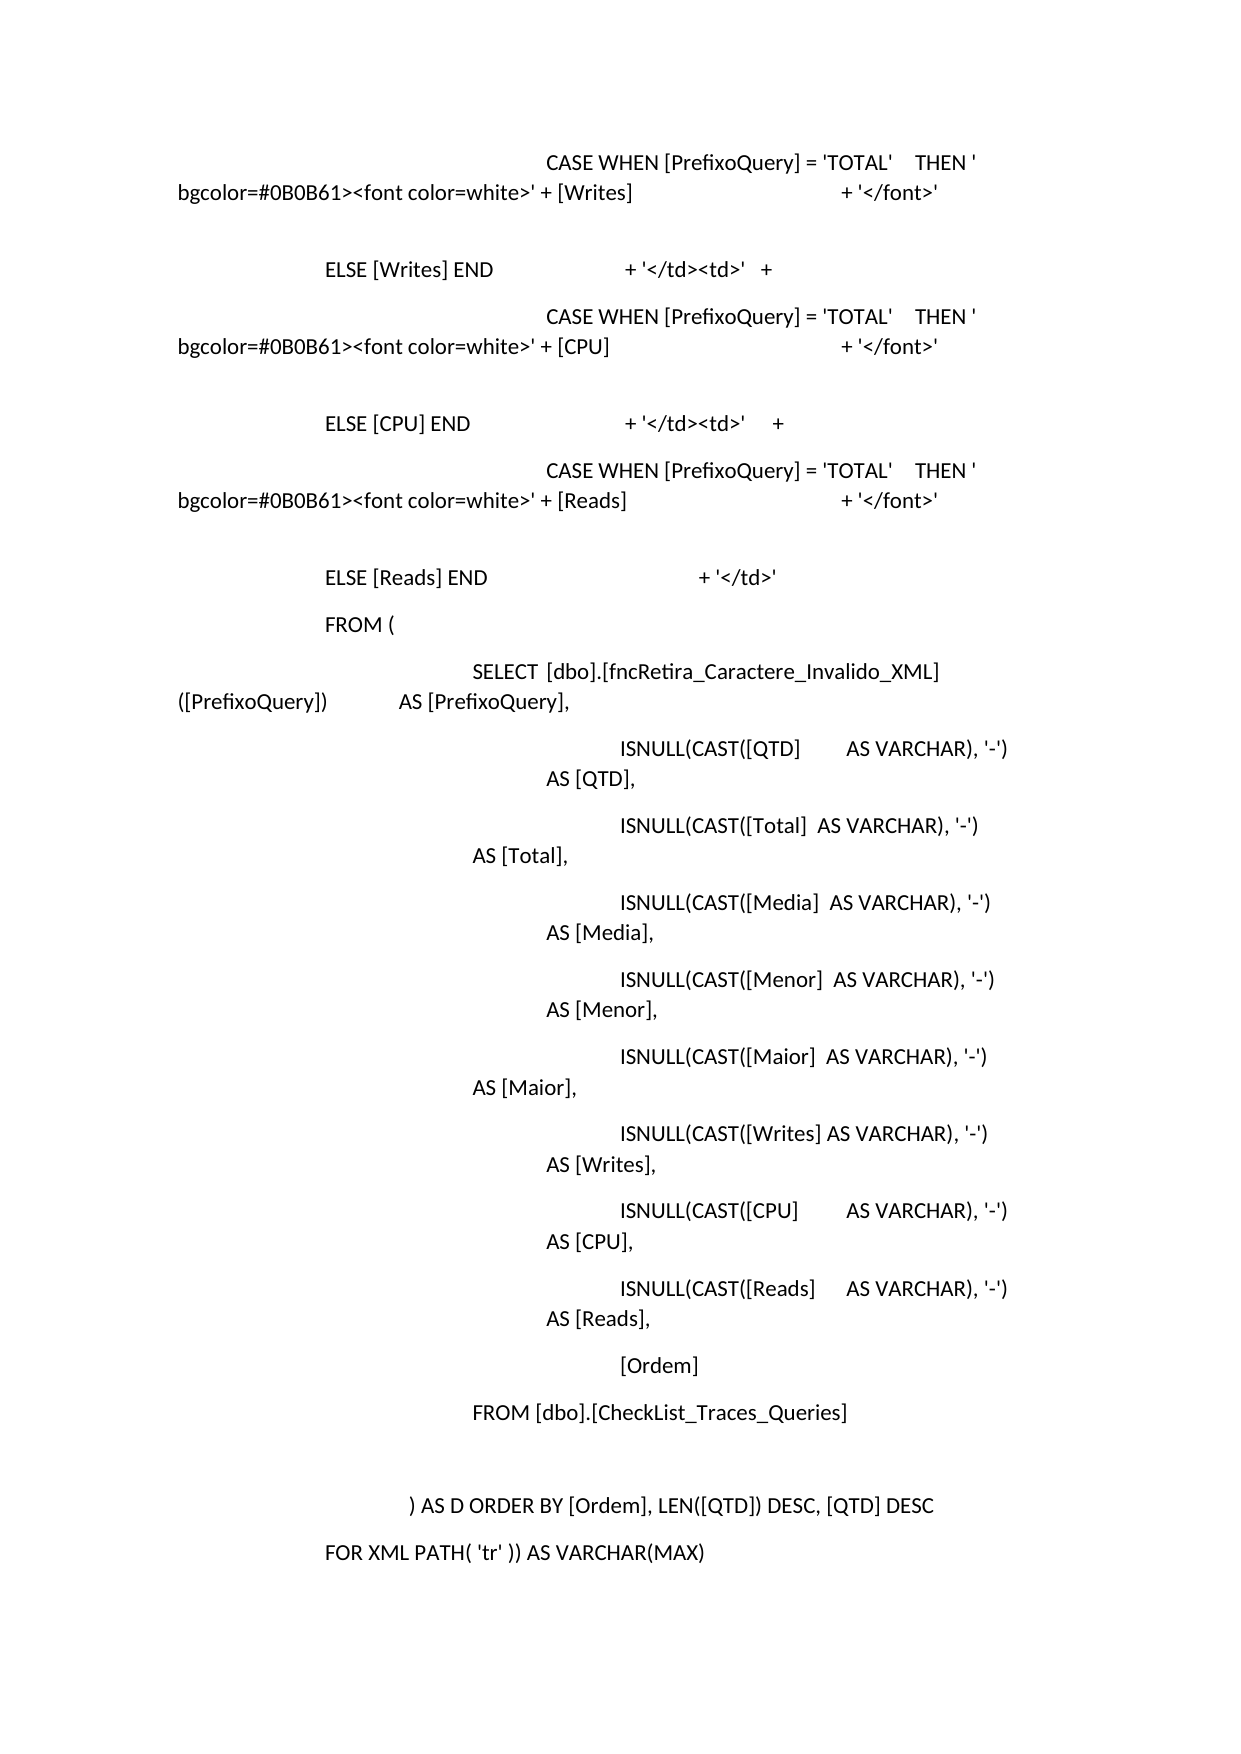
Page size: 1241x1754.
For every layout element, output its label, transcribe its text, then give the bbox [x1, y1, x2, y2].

text ISNULL(CAST([Writes] AS VARCHAR), '-') AS [Writes], [177, 1119, 1063, 1178]
text CASE WHEN [PrefixoQuery] = 'TOTAL' THEN ' bgcolor=#0B0B61><font color=white>' + [Reads] + '</font>' [177, 456, 1063, 514]
text FROM [dbo].[CheckList_Traces_Queries] [177, 1398, 1063, 1426]
text SELECT [dbo].[fncRetira_Caractere_Invalido_XML] ([PrefixoQuery]) AS [PrefixoQuery], [177, 657, 1063, 715]
text CASE WHEN [PrefixoQuery] = 'TOTAL' THEN ' bgcolor=#0B0B61><font color=white>' + [CPU] + '</font>' [177, 302, 1063, 360]
text ELSE [CPU] END + '</td><td>' + [177, 379, 1063, 437]
text ELSE [Reads] END + '</td>' [177, 533, 1063, 591]
text CASE WHEN [PrefixoQuery] = 'TOTAL' THEN ' bgcolor=#0B0B61><font color=white>' + [Writes] + '</font>' [177, 148, 1063, 206]
text ELSE [Writes] END + '</td><td>' + [177, 225, 1063, 283]
text ISNULL(CAST([Total] AS VARCHAR), '-') AS [Total], [177, 811, 1063, 869]
text ISNULL(CAST([QTD] AS VARCHAR), '-') AS [QTD], [177, 734, 1063, 792]
text ) AS D ORDER BY [Ordem], LEN([QTD]) DESC, [QTD] DESC [177, 1491, 1063, 1519]
text [Ordem] [177, 1351, 1063, 1379]
text ISNULL(CAST([Reads] AS VARCHAR), '-') AS [Reads], [177, 1274, 1063, 1332]
text ISNULL(CAST([Media] AS VARCHAR), '-') AS [Media], [177, 888, 1063, 946]
text FROM ( [177, 610, 1063, 638]
text ISNULL(CAST([Menor] AS VARCHAR), '-') AS [Menor], [177, 965, 1063, 1023]
text FOR XML PATH( 'tr' )) AS VARCHAR(MAX) [177, 1538, 1063, 1566]
text ISNULL(CAST([CPU] AS VARCHAR), '-') AS [CPU], [177, 1197, 1063, 1255]
text ISNULL(CAST([Maior] AS VARCHAR), '-') AS [Maior], [177, 1042, 1063, 1101]
